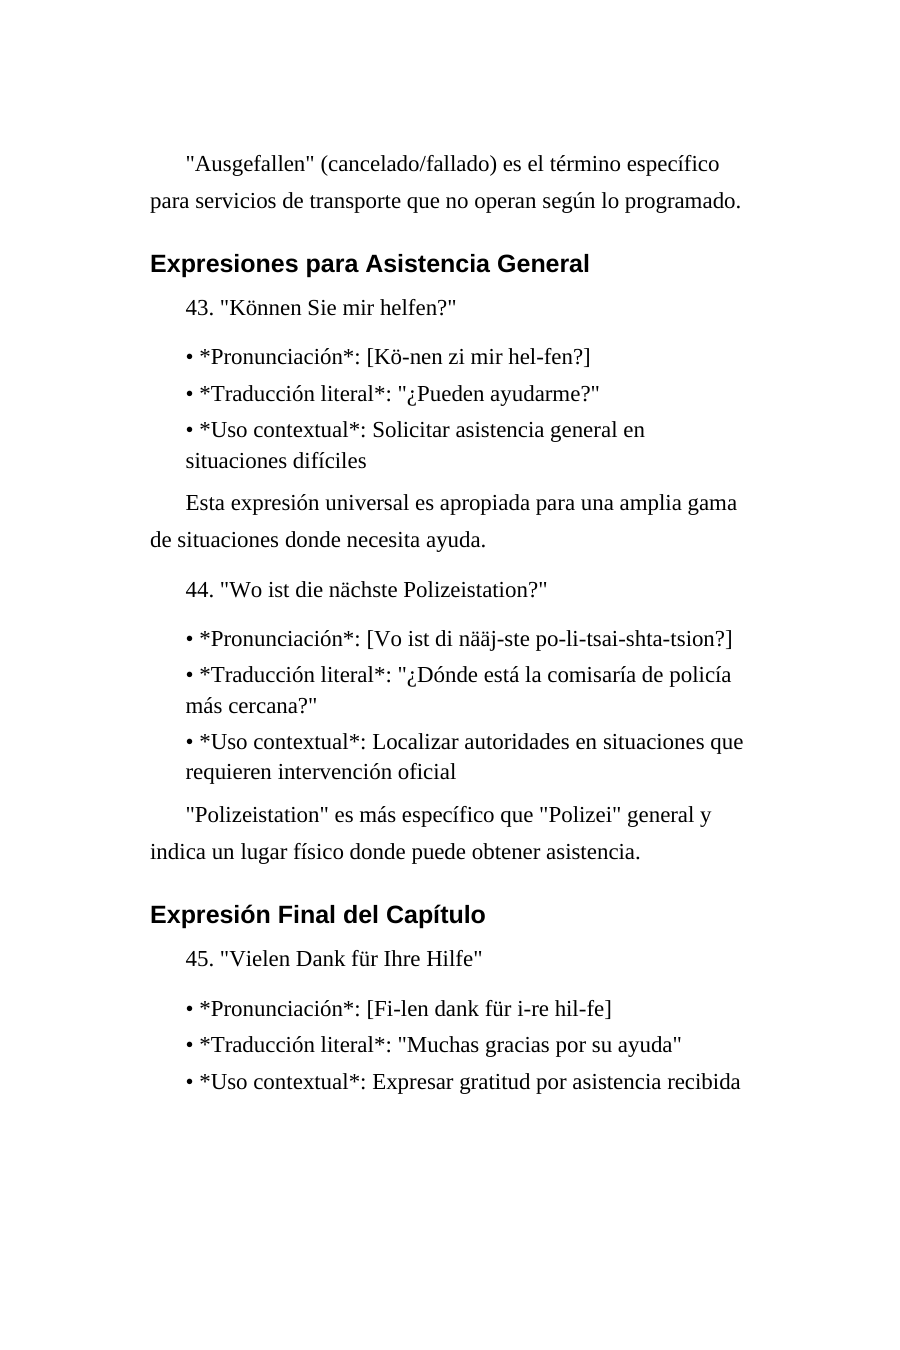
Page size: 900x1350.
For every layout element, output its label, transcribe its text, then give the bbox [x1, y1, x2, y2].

text Expresión Final del Capítulo [150, 900, 750, 929]
text Expresiones para Asistencia General [150, 249, 750, 277]
text • *Uso contextual*: Solicitar asistencia general en situaciones difíciles [185, 417, 750, 473]
text "Ausgefallen" (cancelado/fallado) es el término específico para servicios de transporte que no operan según lo programado. [150, 150, 750, 213]
text 44. "Wo ist die nächste Polizeistation?" [150, 576, 750, 602]
text • *Pronunciación*: [Kö-nen zi mir hel-fen?] [185, 344, 750, 370]
text 45. "Vielen Dank für Ihre Hilfe" [150, 945, 750, 972]
text • *Traducción literal*: "¿Dónde está la comisaría de policía más cercana?" [185, 662, 750, 718]
text • *Uso contextual*: Expresar gratitud por asistencia recibida [185, 1068, 750, 1094]
text • *Traducción literal*: "Muchas gracias por su ayuda" [185, 1031, 750, 1058]
text • *Pronunciación*: [Vo ist di nääj-ste po-li-tsai-shta-tsion?] [185, 625, 750, 651]
text 43. "Können Sie mir helfen?" [150, 294, 750, 321]
text • *Uso contextual*: Localizar autoridades en situaciones que requieren intervención oficial [185, 728, 750, 785]
text • *Pronunciación*: [Fi-len dank für i-re hil-fe] [185, 995, 750, 1021]
text Esta expresión universal es apropiada para una amplia gama de situaciones donde necesita ayuda. [150, 489, 750, 553]
text "Polizeistation" es más específico que "Polizei" general y indica un lugar físico donde puede obtener asistencia. [150, 801, 750, 864]
text • *Traducción literal*: "¿Pueden ayudarme?" [185, 380, 750, 406]
